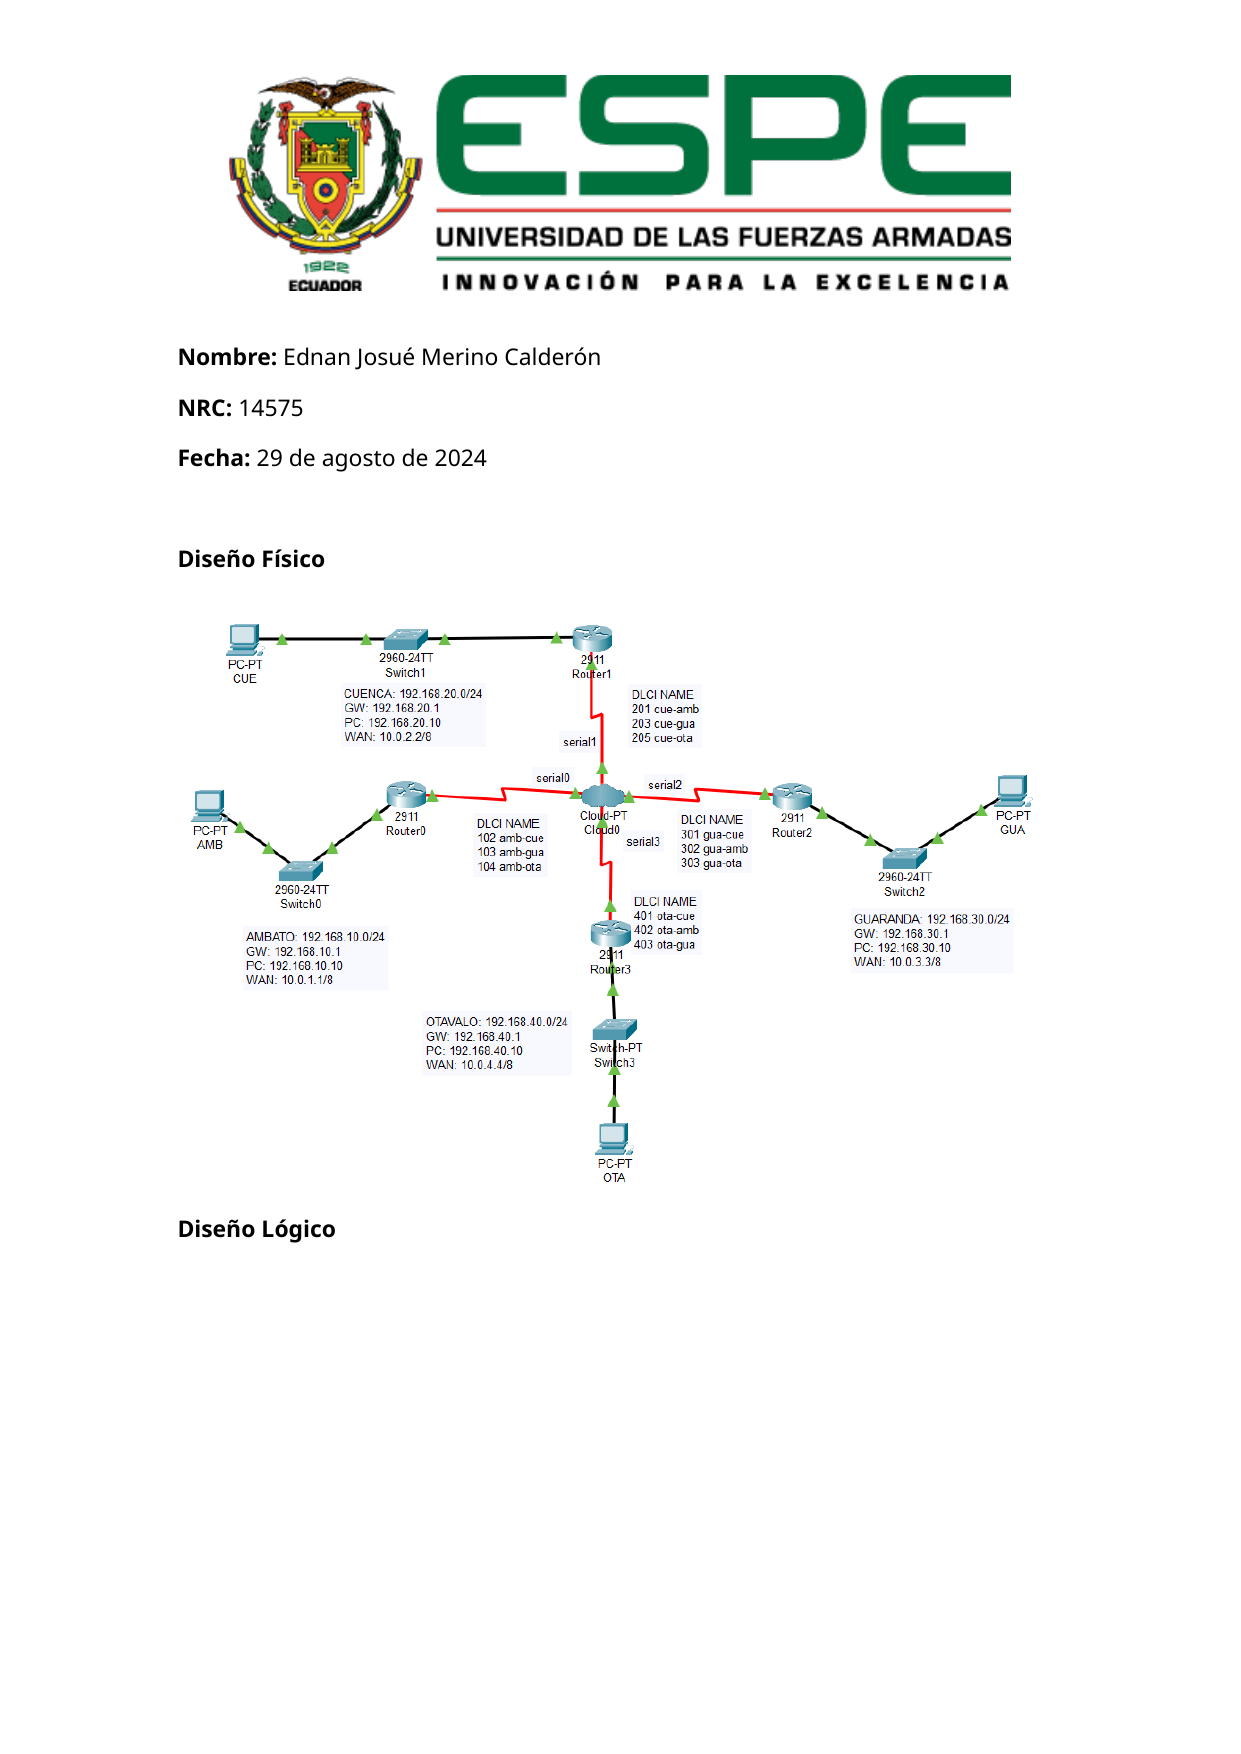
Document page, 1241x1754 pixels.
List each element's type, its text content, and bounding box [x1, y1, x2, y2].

picture [229, 75, 1011, 291]
text Fecha: 29 de agosto de 2024 [177, 442, 1063, 473]
text Nombre: Ednan Josué Merino Calderón [177, 341, 1063, 372]
text Diseño Físico [177, 543, 1063, 574]
text NRC: 14575 [177, 392, 1063, 423]
text Diseño Lógico [177, 1213, 1063, 1244]
picture [177, 593, 1063, 1194]
